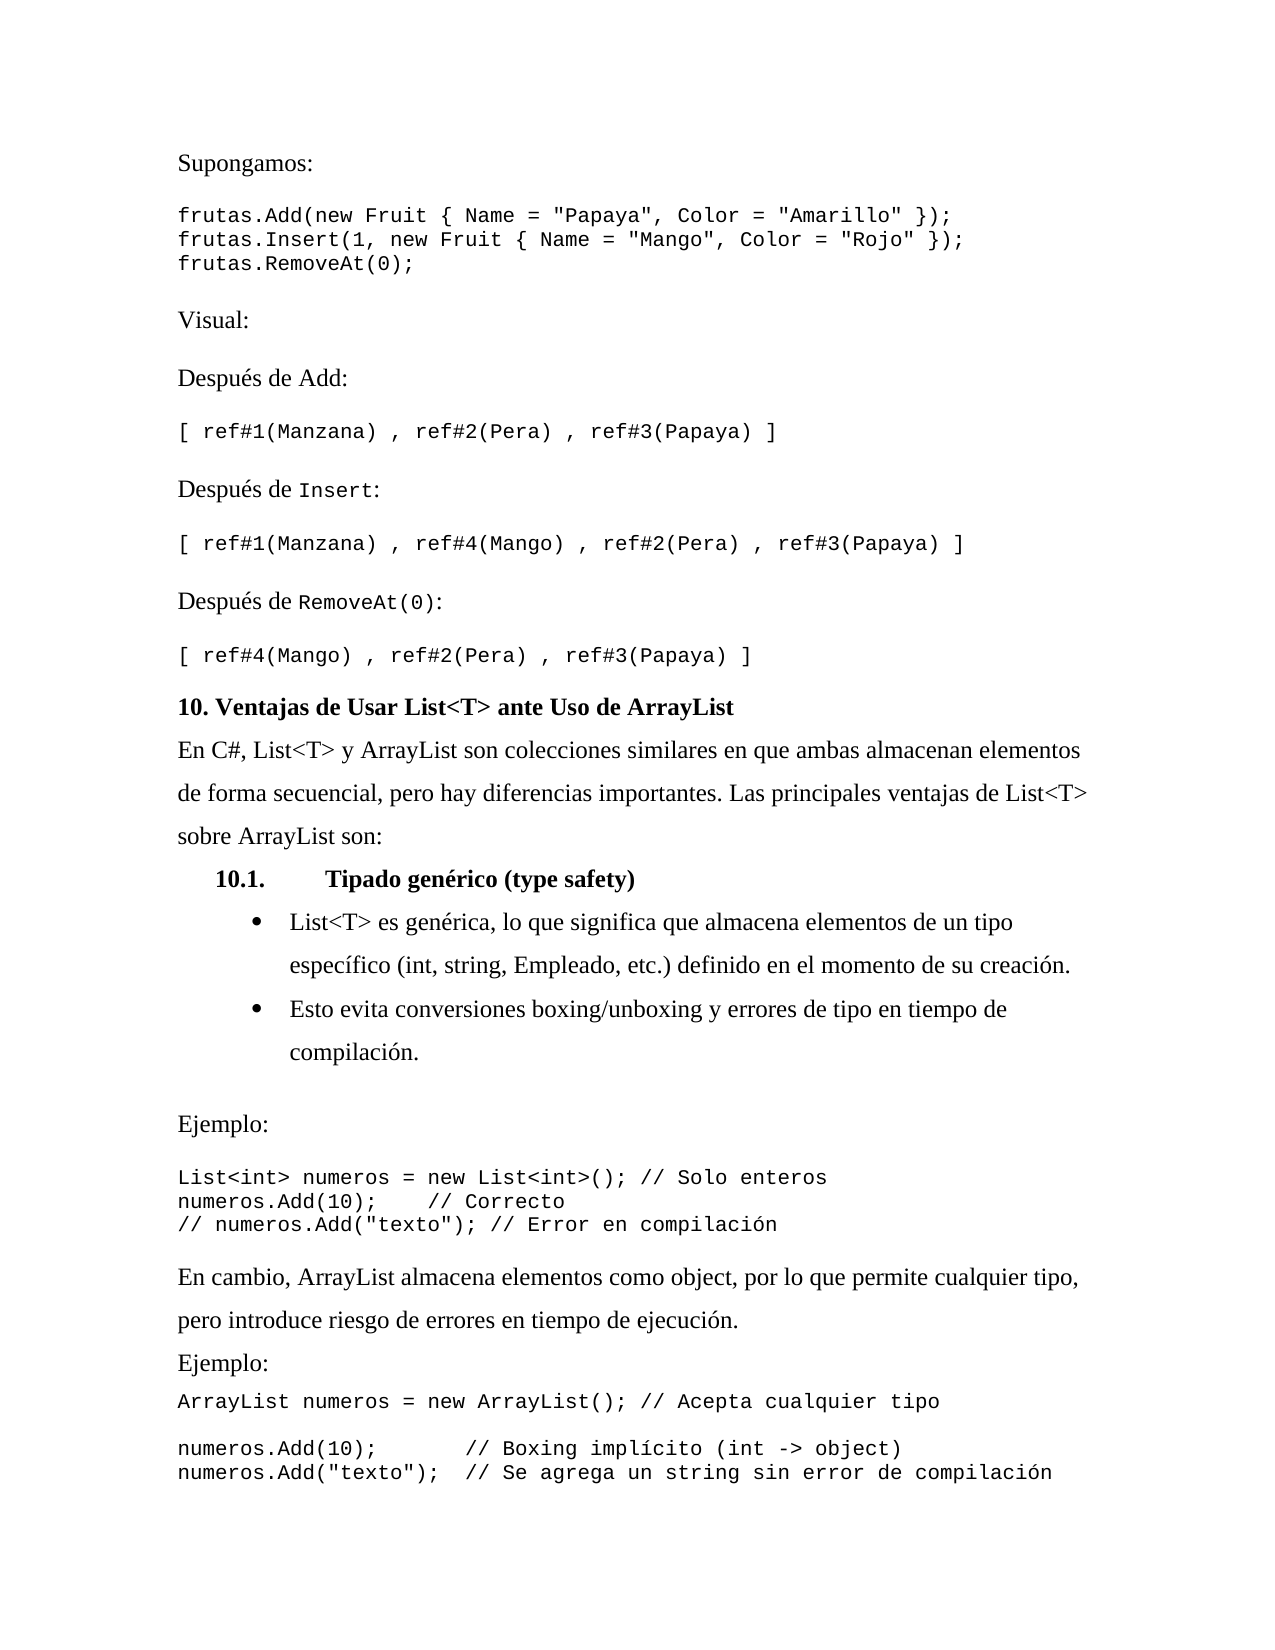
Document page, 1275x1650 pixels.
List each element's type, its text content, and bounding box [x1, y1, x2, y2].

text Después de RemoveAt(0): [177, 586, 1098, 615]
text numeros.Add("texto"); // Se agrega un string sin error de compilación [177, 1462, 1098, 1486]
text [ ref#1(Manzana) , ref#2(Pera) , ref#3(Papaya) ] [177, 421, 1098, 445]
text Visual: [177, 306, 1098, 334]
text En cambio, ArrayList almacena elementos como object, por lo que permite cualquier tipo, pero introduce riesgo de errores en tiempo de ejecución. [177, 1262, 1098, 1333]
text Ejemplo: [177, 1348, 1098, 1377]
list Tipado genérico (type safety) [215, 864, 1098, 893]
text numeros.Add(10); // Boxing implícito (int -> object) [177, 1438, 1098, 1462]
text frutas.RemoveAt(0); [177, 253, 1098, 276]
text En C#, List<T> y ArrayList son colecciones similares en que ambas almacenan elementos de forma secuencial, pero hay diferencias importantes. Las principales ventajas de List<T> sobre ArrayList son: [177, 735, 1098, 850]
text Después de Insert: [177, 474, 1098, 504]
list List<T> es genérica, lo que significa que almacena elementos de un tipo específico (int, string, Empleado, etc.) definido en el momento de su creación. [252, 907, 1098, 979]
text [ ref#1(Manzana) , ref#4(Mango) , ref#2(Pera) , ref#3(Papaya) ] [177, 533, 1098, 557]
text [ ref#4(Mango) , ref#2(Pera) , ref#3(Papaya) ] [177, 644, 1098, 668]
list Esto evita conversiones boxing/unboxing y errores de tipo en tiempo de compilación. [252, 994, 1098, 1066]
text numeros.Add(10); // Correcto [177, 1191, 1098, 1214]
text Ejemplo: [177, 1109, 1098, 1138]
text // numeros.Add("texto"); // Error en compilación [177, 1214, 1098, 1238]
text List<int> numeros = new List<int>(); // Solo enteros [177, 1167, 1098, 1191]
text frutas.Insert(1, new Fruit { Name = "Mango", Color = "Rojo" }); [177, 229, 1098, 253]
text Después de Add: [177, 363, 1098, 392]
list Ventajas de Usar List<T> ante Uso de ArrayList [177, 692, 1098, 721]
text ArrayList numeros = new ArrayList(); // Acepta cualquier tipo [177, 1391, 1098, 1415]
text Supongamos: [177, 148, 1098, 176]
text frutas.Add(new Fruit { Name = "Papaya", Color = "Amarillo" }); [177, 206, 1098, 229]
